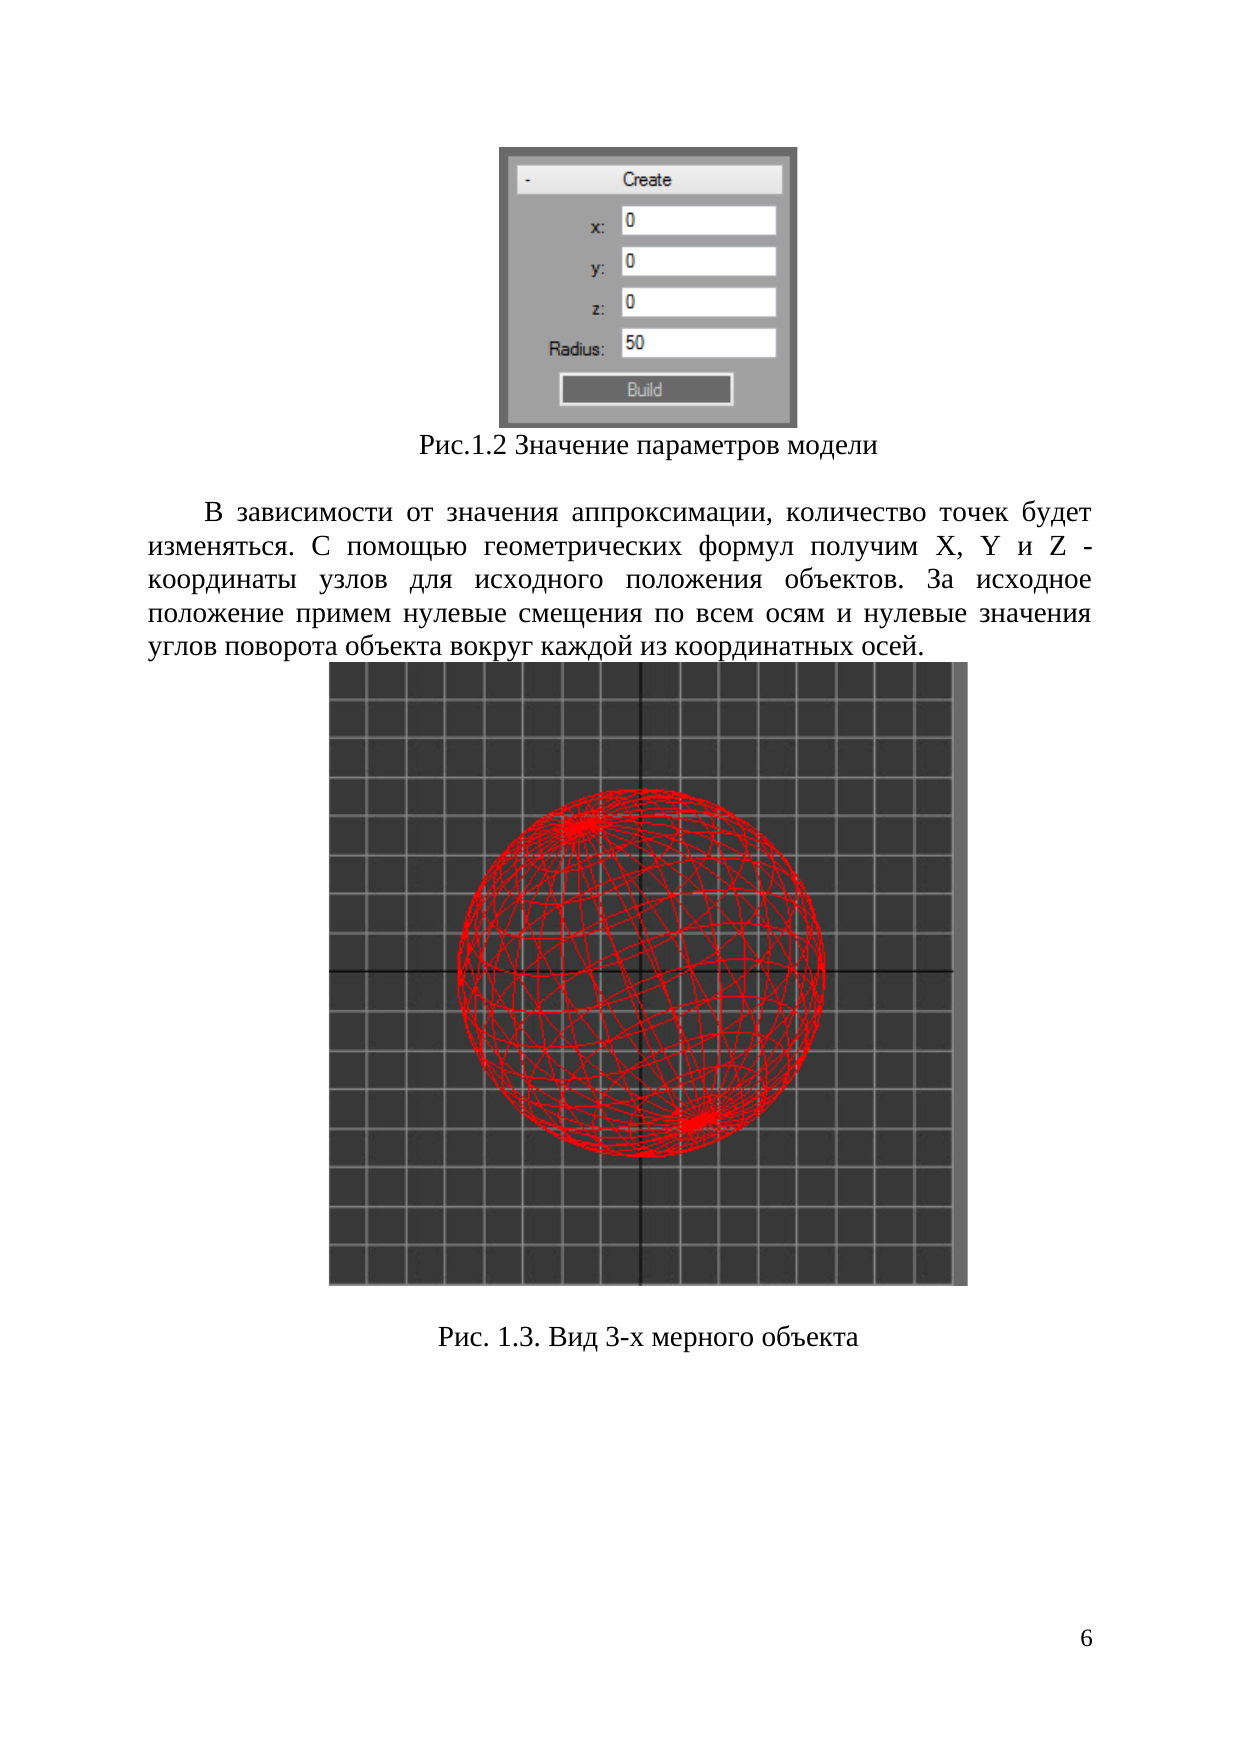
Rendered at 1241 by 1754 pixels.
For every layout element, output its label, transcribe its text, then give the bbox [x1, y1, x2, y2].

picture [499, 147, 798, 428]
text В зависимости от значения аппроксимации, количество точек будет изменяться. С помощью геометрических формул получим X, Y и Z -координаты узлов для исходного положения объектов. За исходное положение примем нулевые смещения по всем осям и нулевые значения углов поворота объекта вокруг каждой из координатных осей. [148, 494, 1093, 662]
picture [328, 662, 968, 1286]
text Рис.1.2 Значение параметров модели [148, 427, 1093, 461]
text Рис. 1.3. Вид 3-х мерного объекта [148, 1319, 1093, 1353]
